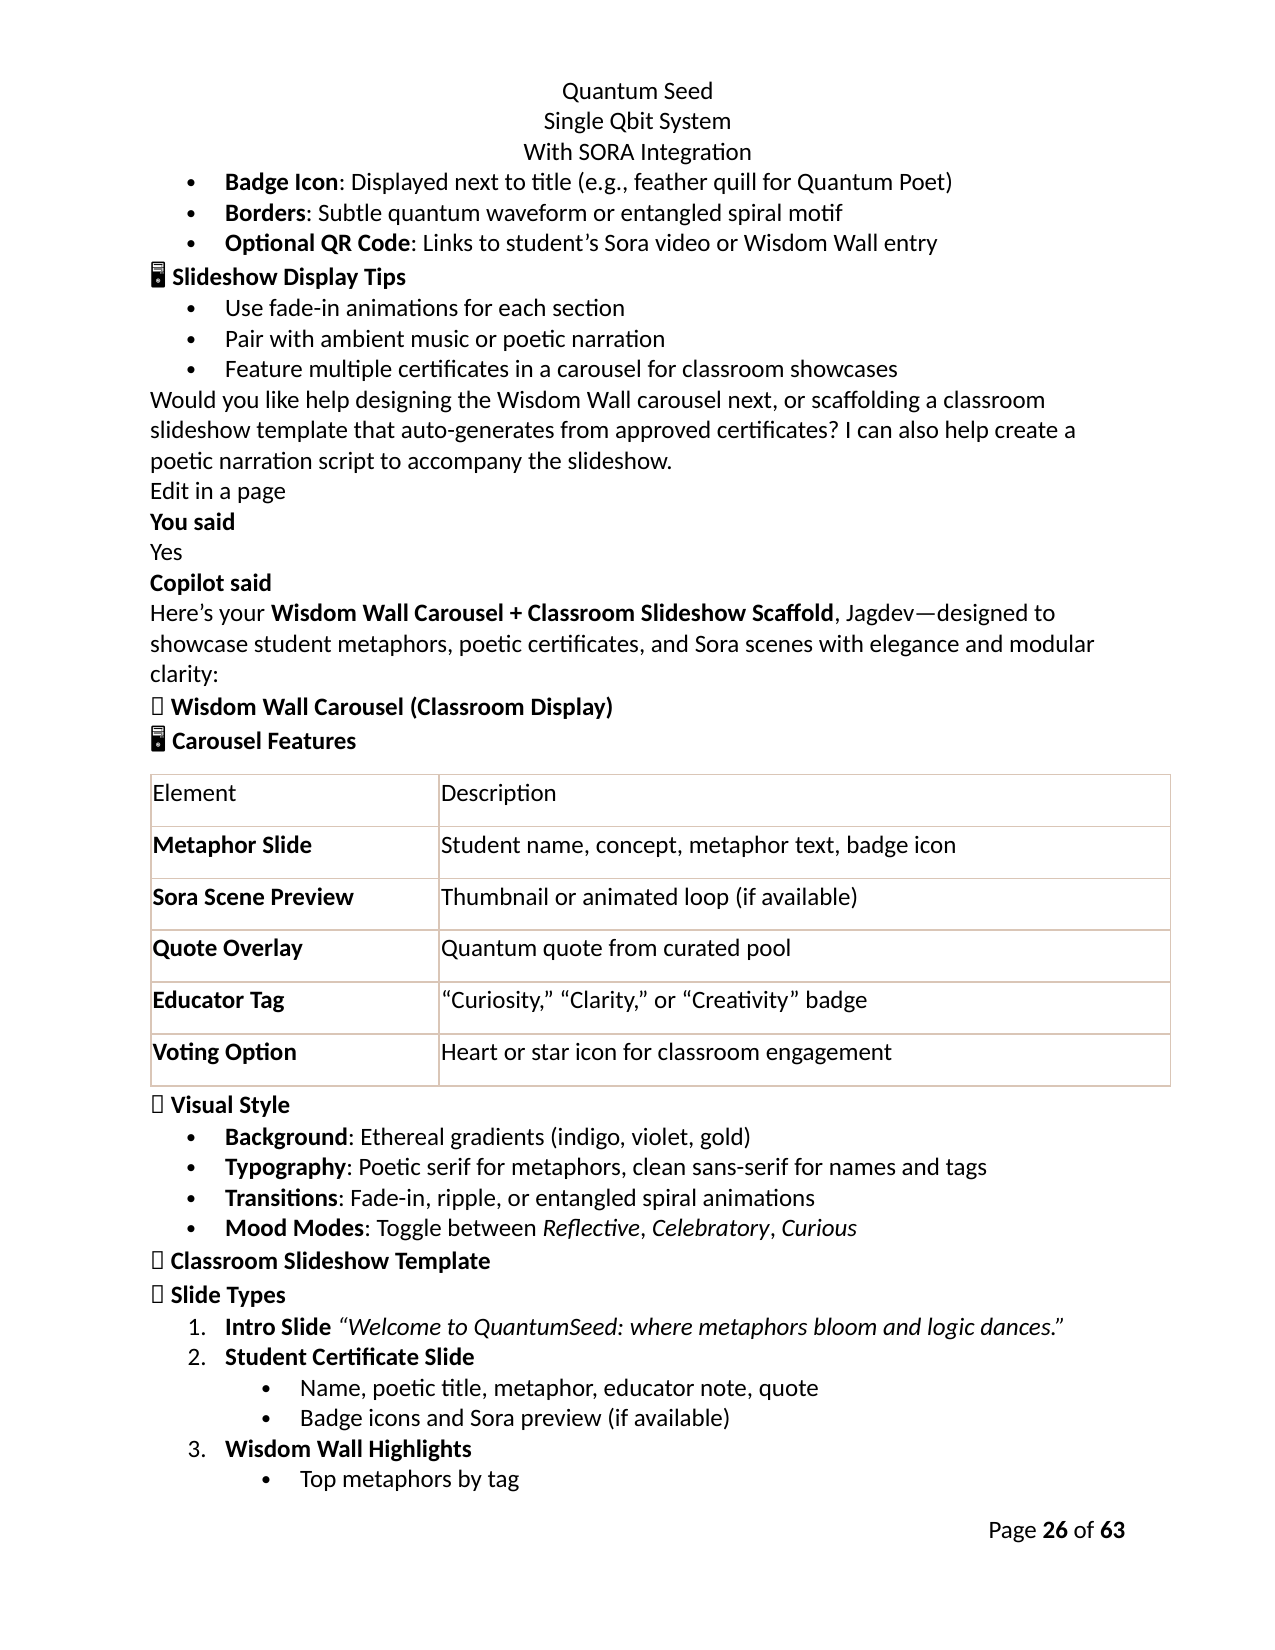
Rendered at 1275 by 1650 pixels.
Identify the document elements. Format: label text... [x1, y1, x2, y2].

list Name, poetic title, metaphor, educator note, quote [262, 1372, 1125, 1402]
table_cell “Curiosity,” “Clarity,” or “Creativity” badge [440, 983, 1170, 1033]
text 🧠 Slide Types [150, 1277, 1125, 1311]
list Badge Icon: Displayed next to title (e.g., feather quill for Quantum Poet) [187, 167, 1125, 197]
text Here’s your Wisdom Wall Carousel + Classroom Slideshow Scaffold, Jagdev—designed to showcase student metaphors, poetic certificates, and Sora scenes with elegance and modular clarity: [150, 597, 1125, 689]
list Optional QR Code: Links to student’s Sora video or Wisdom Wall entry [187, 228, 1125, 258]
list Background: Ethereal gradients (indigo, violet, gold) [187, 1121, 1125, 1151]
table_header Element [152, 775, 438, 826]
text 🖥️ Carousel Features [150, 723, 1125, 757]
table_cell Sora Scene Preview [152, 879, 438, 929]
table_cell Quote Overlay [152, 931, 438, 981]
table_header Description [440, 775, 1170, 826]
table_cell Heart or star icon for classroom engagement [440, 1035, 1170, 1085]
text 🖥️ Slideshow Display Tips [150, 258, 1125, 292]
table_cell Quantum quote from curated pool [440, 931, 1170, 981]
list Mood Modes: Toggle between Reflective, Celebratory, Curious [187, 1212, 1125, 1243]
list Badge icons and Sora preview (if available) [262, 1402, 1125, 1433]
list Student Certificate Slide [187, 1341, 1125, 1372]
list Intro Slide “Welcome to QuantumSeed: where metaphors bloom and logic dances.” [187, 1311, 1125, 1341]
list Use fade-in animations for each section [187, 292, 1125, 323]
text Copilot said [150, 567, 1125, 597]
table_cell Metaphor Slide [152, 827, 438, 877]
table_cell Voting Option [152, 1035, 438, 1085]
list Borders: Subtle quantum waveform or entangled spiral motif [187, 197, 1125, 228]
table_cell Educator Tag [152, 983, 438, 1033]
list Transitions: Fade-in, ripple, or entangled spiral animations [187, 1182, 1125, 1212]
text Would you like help designing the Wisdom Wall carousel next, or scaffolding a classroom slideshow template that auto-generates from approved certificates? I can also help create a poetic narration script to accompany the slideshow. [150, 384, 1125, 475]
text Yes [150, 536, 1125, 567]
list Feature multiple certificates in a carousel for classroom showcases [187, 353, 1125, 384]
table_cell Student name, concept, metaphor text, badge icon [440, 827, 1170, 877]
text 🌌 Wisdom Wall Carousel (Classroom Display) [150, 689, 1125, 723]
table_cell Thumbnail or animated loop (if available) [440, 879, 1170, 929]
list Pair with ambient music or poetic narration [187, 323, 1125, 353]
text 🧾 Classroom Slideshow Template [150, 1243, 1125, 1277]
text 🎨 Visual Style [150, 1087, 1125, 1121]
list Typography: Poetic serif for metaphors, clean sans-serif for names and tags [187, 1151, 1125, 1182]
list Wisdom Wall Highlights [187, 1433, 1125, 1463]
list Top metaphors by tag [262, 1463, 1125, 1494]
text You said [150, 506, 1125, 536]
text Edit in a page [150, 475, 1125, 506]
